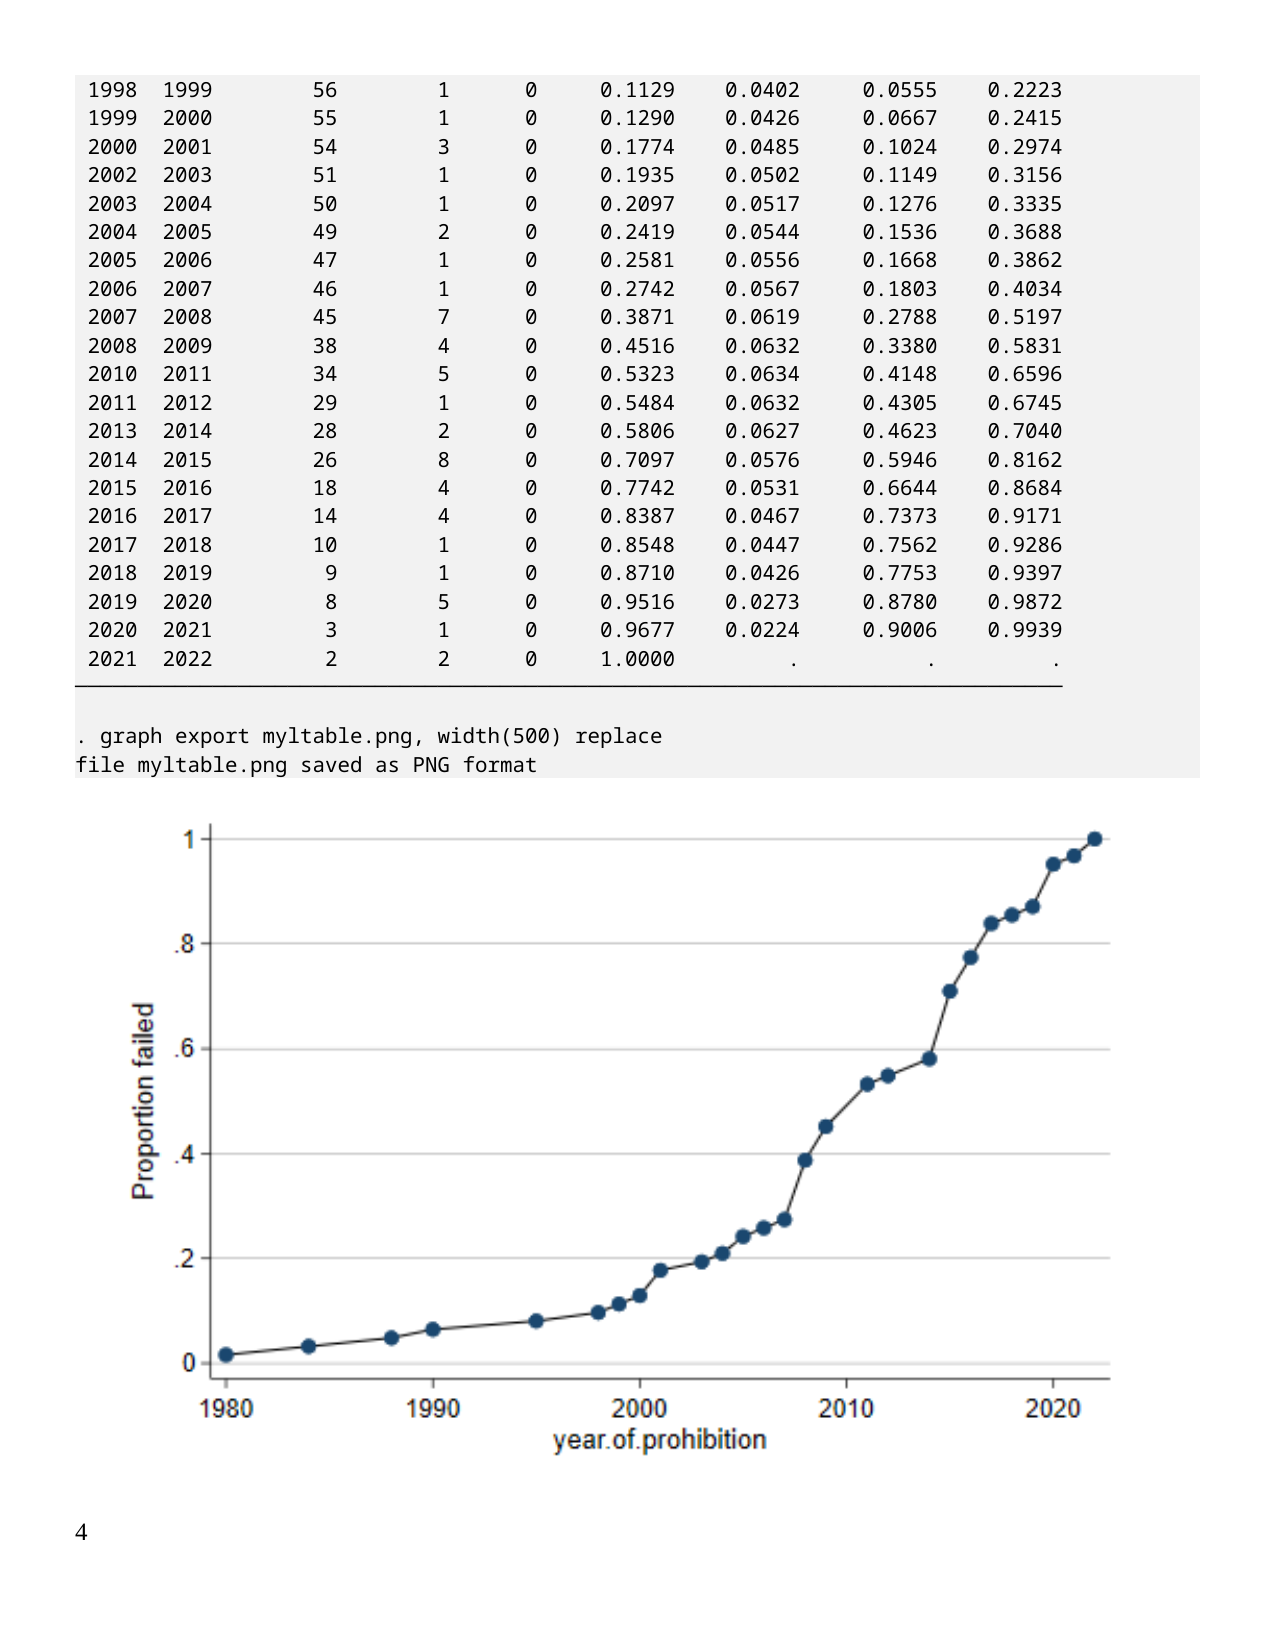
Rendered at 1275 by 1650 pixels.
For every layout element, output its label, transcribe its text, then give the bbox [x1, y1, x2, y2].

picture [93, 799, 1136, 1493]
text . graph export myltable.png, width(500) replace file myltable.png saved as PNG format [537, 721, 1200, 778]
